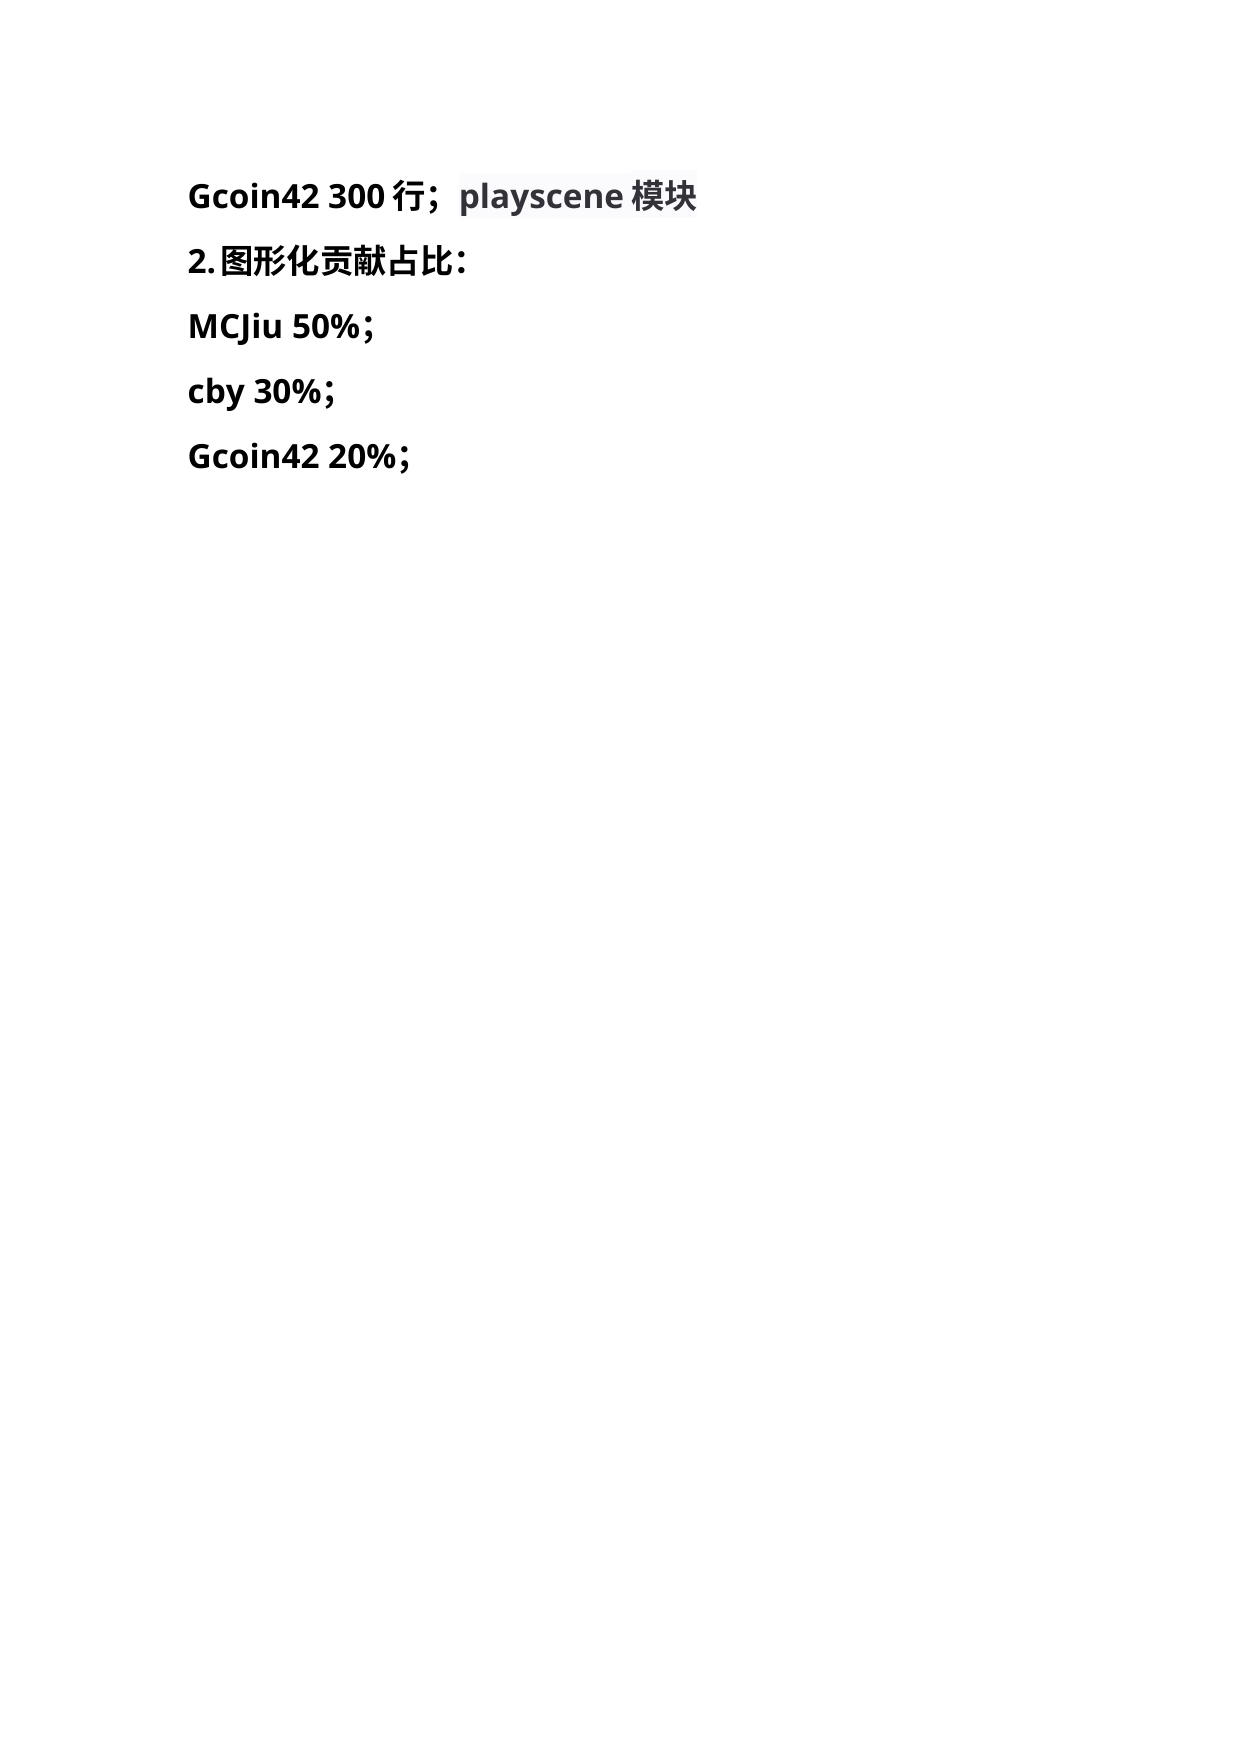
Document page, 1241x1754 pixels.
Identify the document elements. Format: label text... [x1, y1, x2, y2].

text Gcoin42 20%； [187, 422, 1053, 487]
text Gcoin42 300行；playscene模块 [187, 162, 1053, 227]
text MCJiu 50%； [187, 292, 1053, 357]
text cby 30%； [187, 357, 1053, 422]
list 图形化贡献占比： [187, 227, 1053, 292]
